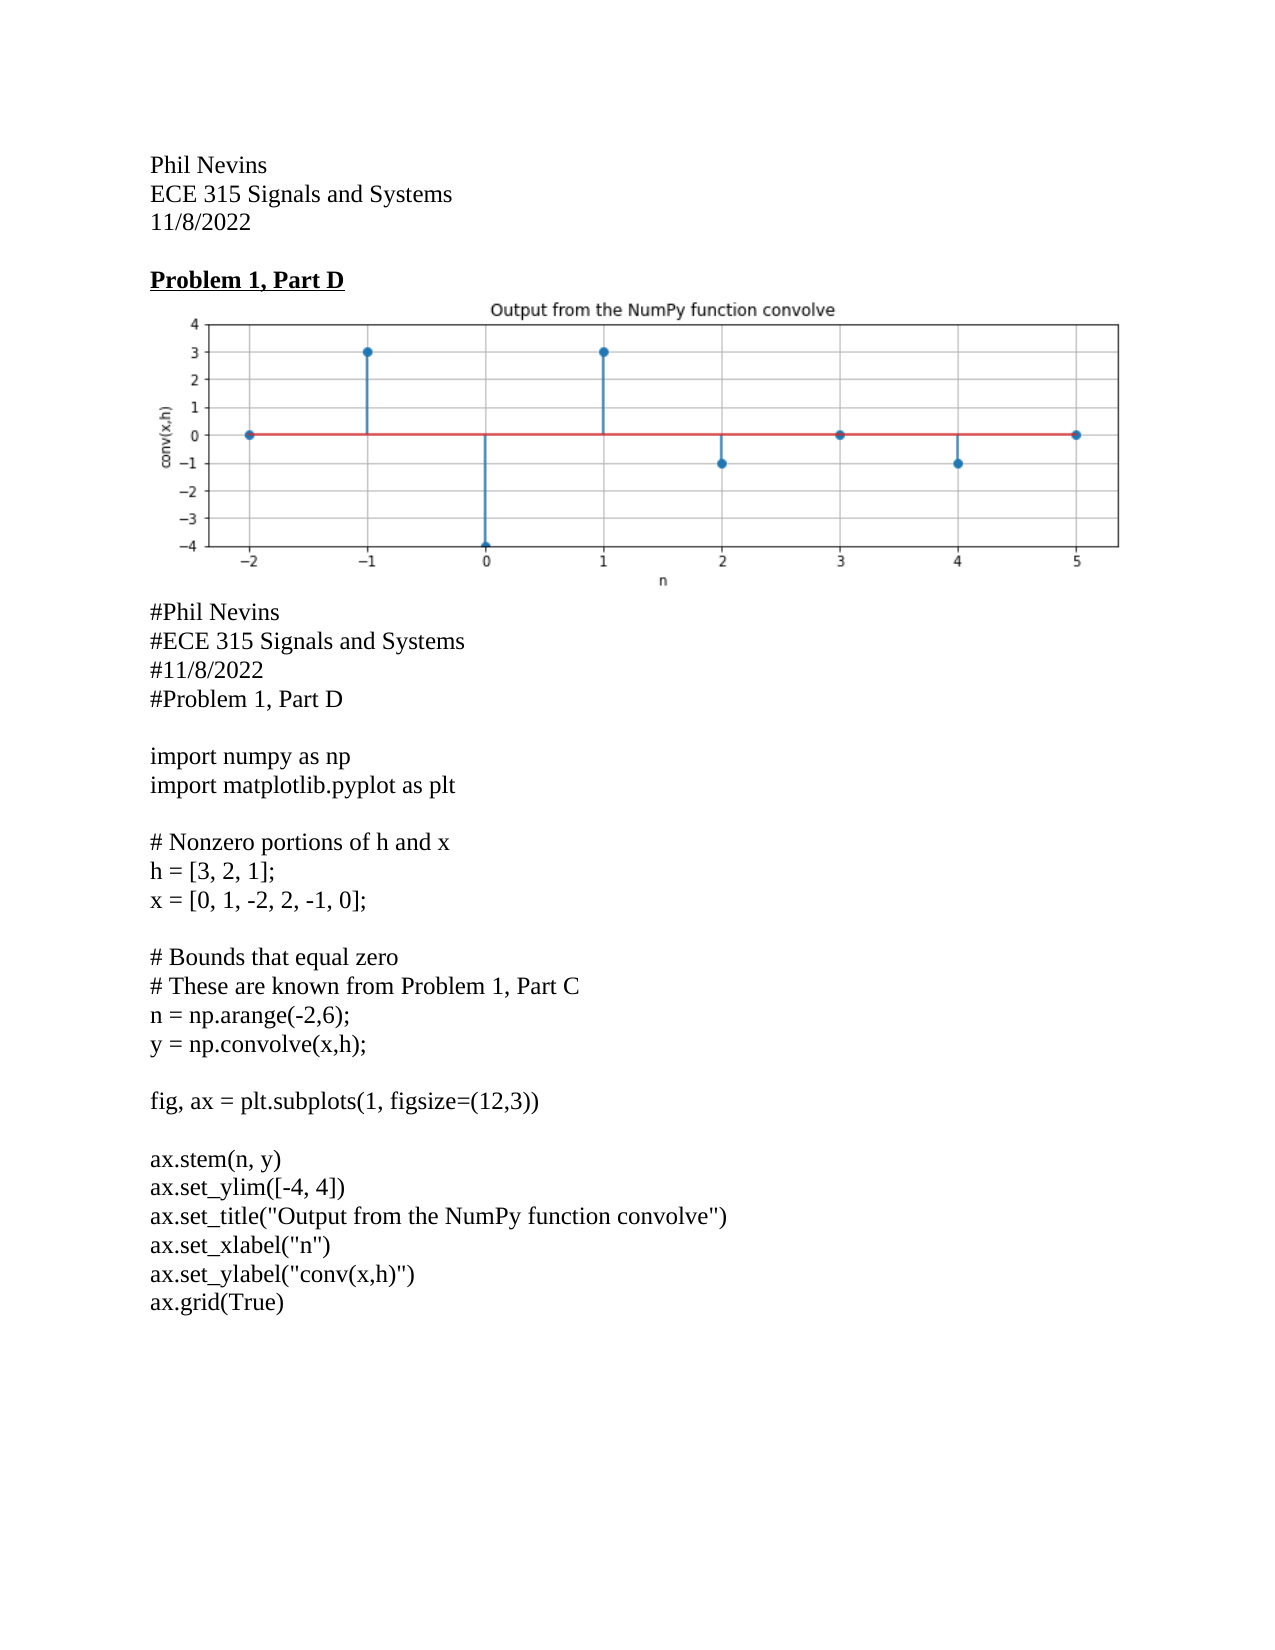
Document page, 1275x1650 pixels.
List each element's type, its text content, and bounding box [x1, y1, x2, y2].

text x = [0, 1, -2, 2, -1, 0]; [150, 885, 1125, 914]
text ax.grid(True) [150, 1287, 1125, 1316]
text Phil Nevins ECE 315 Signals and Systems 11/8/2022 Problem 1, Part D [150, 150, 1125, 293]
text y = np.convolve(x,h); [150, 1029, 1125, 1057]
text #Problem 1, Part D [150, 684, 1125, 712]
text # Nonzero portions of h and x [150, 827, 1125, 856]
text import matplotlib.pyplot as plt [150, 770, 1125, 799]
text h = [3, 2, 1]; [150, 856, 1125, 885]
text # Bounds that equal zero [150, 942, 1125, 971]
picture [150, 293, 1125, 598]
text n = np.arange(-2,6); [150, 1000, 1125, 1029]
text fig, ax = plt.subplots(1, figsize=(12,3)) [150, 1086, 1125, 1115]
text import numpy as np [150, 741, 1125, 770]
text ax.set_title("Output from the NumPy function convolve") [150, 1201, 1125, 1230]
text #11/8/2022 [150, 655, 1125, 684]
text # These are known from Problem 1, Part C [150, 971, 1125, 1000]
text ax.set_ylim([-4, 4]) [150, 1172, 1125, 1201]
text ax.stem(n, y) [150, 1144, 1125, 1172]
text #ECE 315 Signals and Systems [150, 626, 1125, 655]
text #Phil Nevins [150, 598, 1125, 626]
text ax.set_ylabel("conv(x,h)") [150, 1259, 1125, 1287]
text ax.set_xlabel("n") [150, 1230, 1125, 1259]
